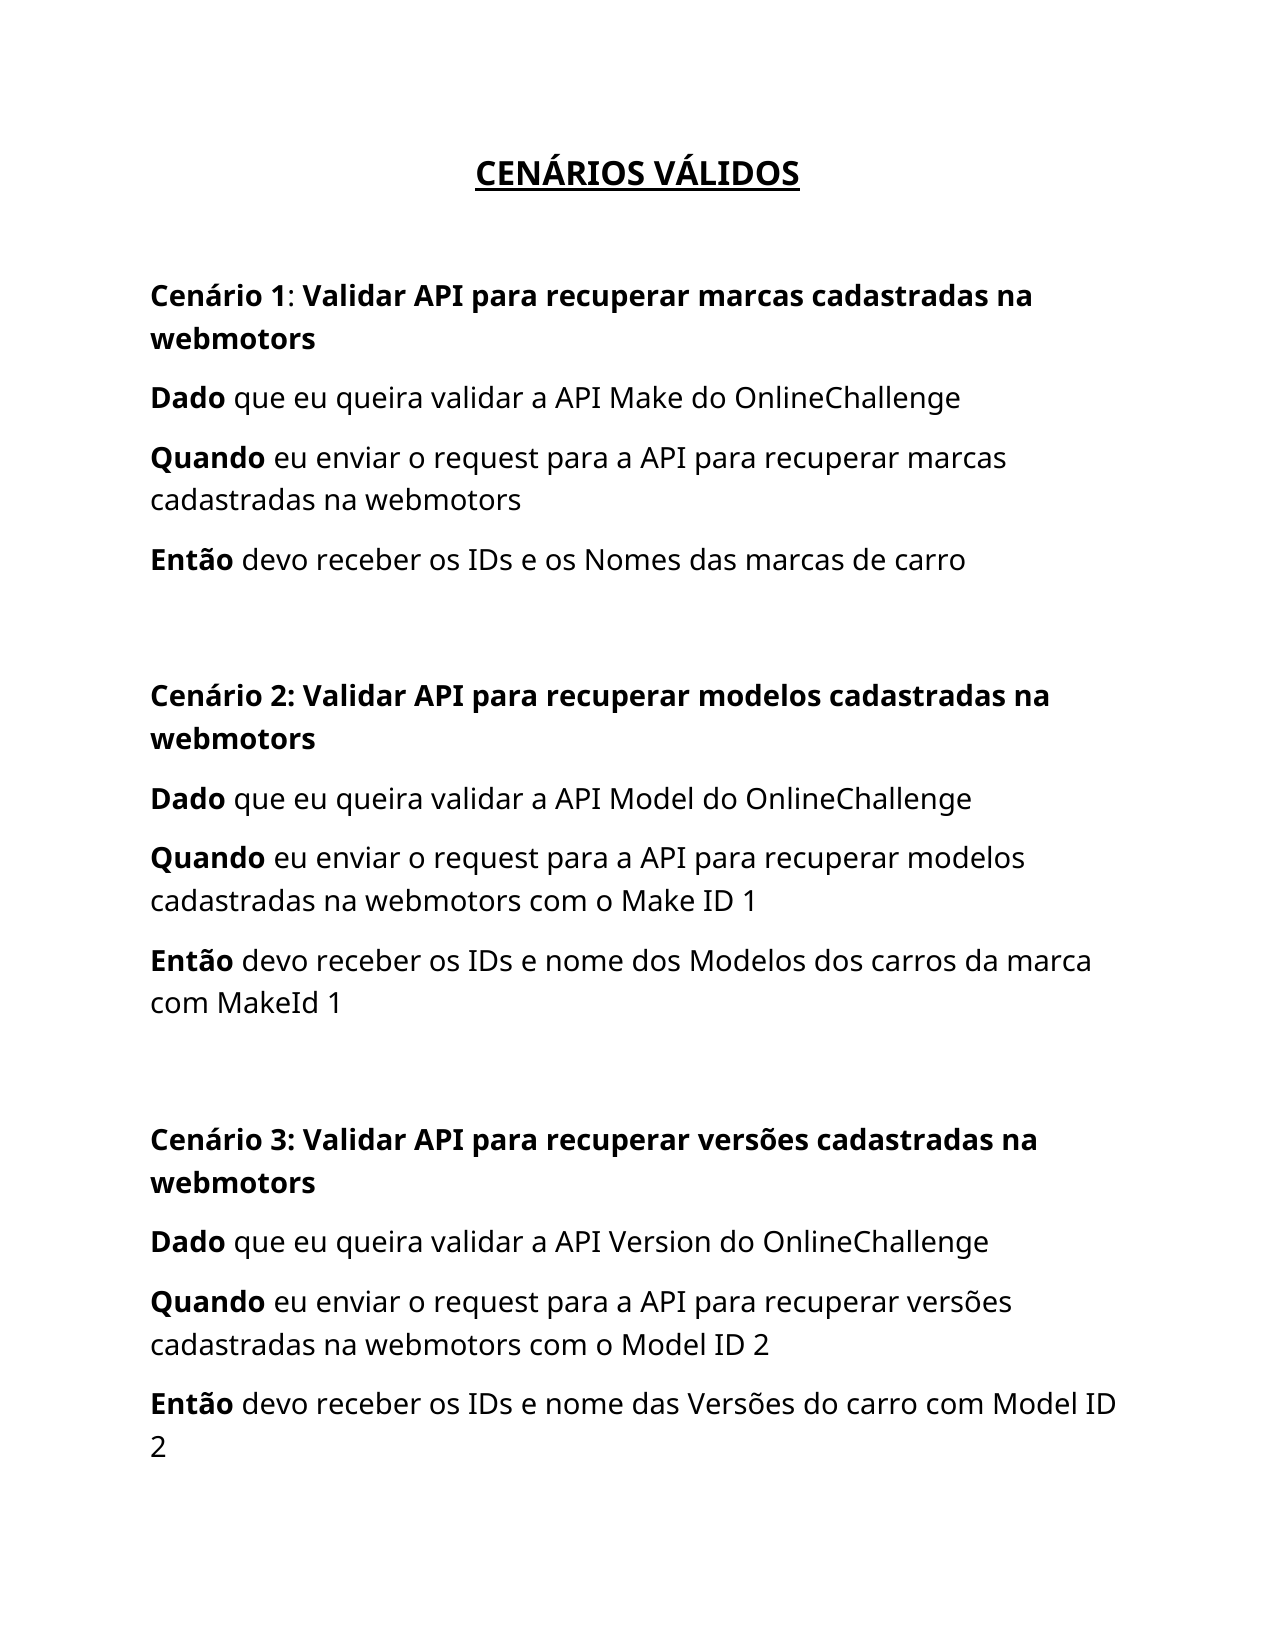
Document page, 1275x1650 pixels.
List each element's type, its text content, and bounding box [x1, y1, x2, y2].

text Então devo receber os IDs e nome das Versões do carro com Model ID 2 [150, 1383, 1125, 1466]
text Quando eu enviar o request para a API para recuperar versões cadastradas na webmotors com o Model ID 2 [150, 1281, 1125, 1363]
text CENÁRIOS VÁLIDOS [150, 150, 1125, 195]
text Então devo receber os IDs e os Nomes das marcas de carro [150, 539, 1125, 579]
text Dado que eu queira validar a API Make do OnlineChallenge [150, 377, 1125, 417]
text Dado que eu queira validar a API Model do OnlineChallenge [150, 778, 1125, 818]
text Cenário 1: Validar API para recuperar marcas cadastradas na webmotors [150, 275, 1125, 358]
text Cenário 2: Validar API para recuperar modelos cadastradas na webmotors [150, 676, 1125, 758]
text Quando eu enviar o request para a API para recuperar marcas cadastradas na webmotors [150, 437, 1125, 519]
text Quando eu enviar o request para a API para recuperar modelos cadastradas na webmotors com o Make ID 1 [150, 837, 1125, 920]
text Cenário 3: Validar API para recuperar versões cadastradas na webmotors [150, 1119, 1125, 1202]
text Dado que eu queira validar a API Version do OnlineChallenge [150, 1221, 1125, 1261]
text Então devo receber os IDs e nome dos Modelos dos carros da marca com MakeId 1 [150, 940, 1125, 1022]
